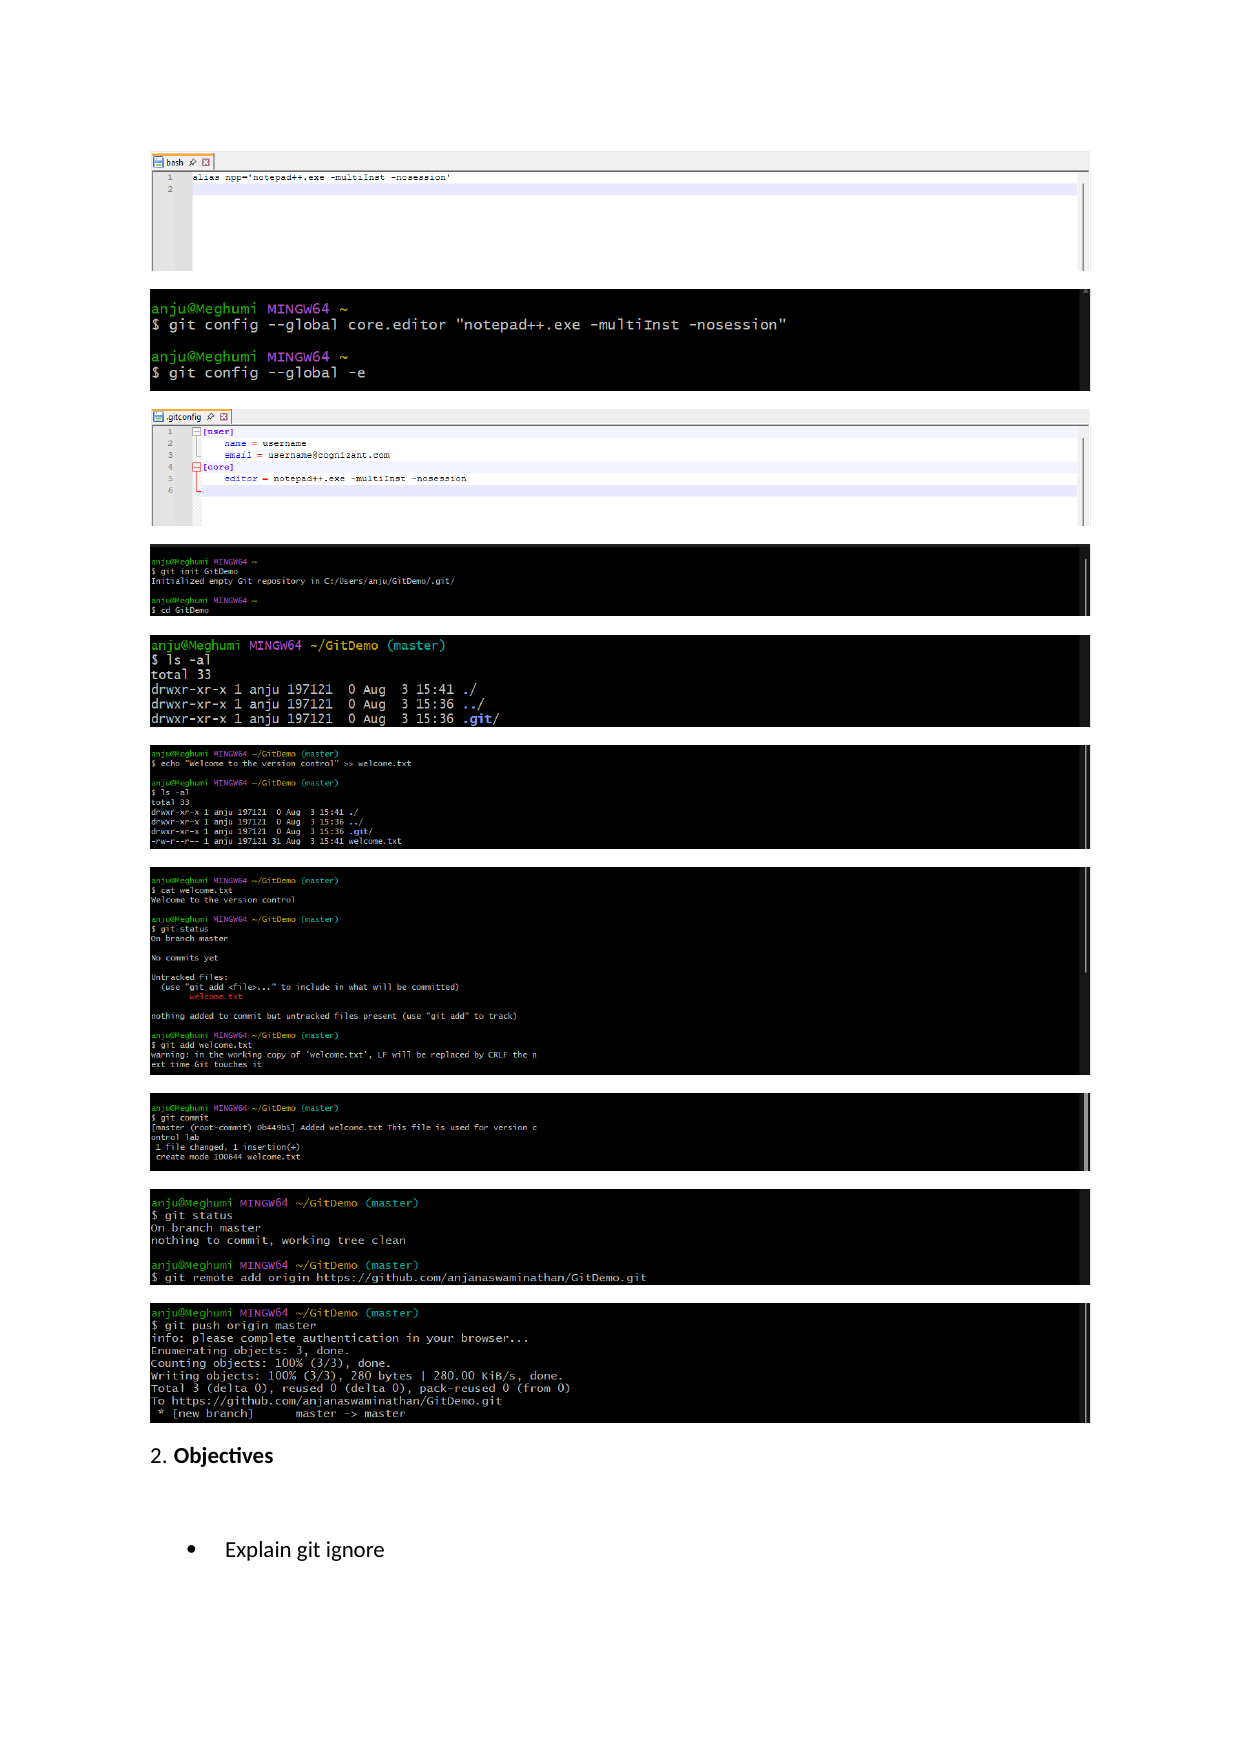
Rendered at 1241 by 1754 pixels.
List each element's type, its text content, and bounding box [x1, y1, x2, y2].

picture [150, 867, 1091, 1075]
picture [150, 409, 1091, 526]
text 2. Objectives [150, 1441, 1090, 1469]
picture [150, 544, 1091, 616]
list Explain git ignore [187, 1535, 1090, 1563]
picture [150, 1189, 1091, 1285]
picture [150, 745, 1091, 849]
picture [150, 289, 1091, 391]
picture [150, 635, 1091, 727]
picture [150, 1093, 1091, 1171]
picture [150, 1303, 1091, 1423]
picture [150, 150, 1091, 271]
